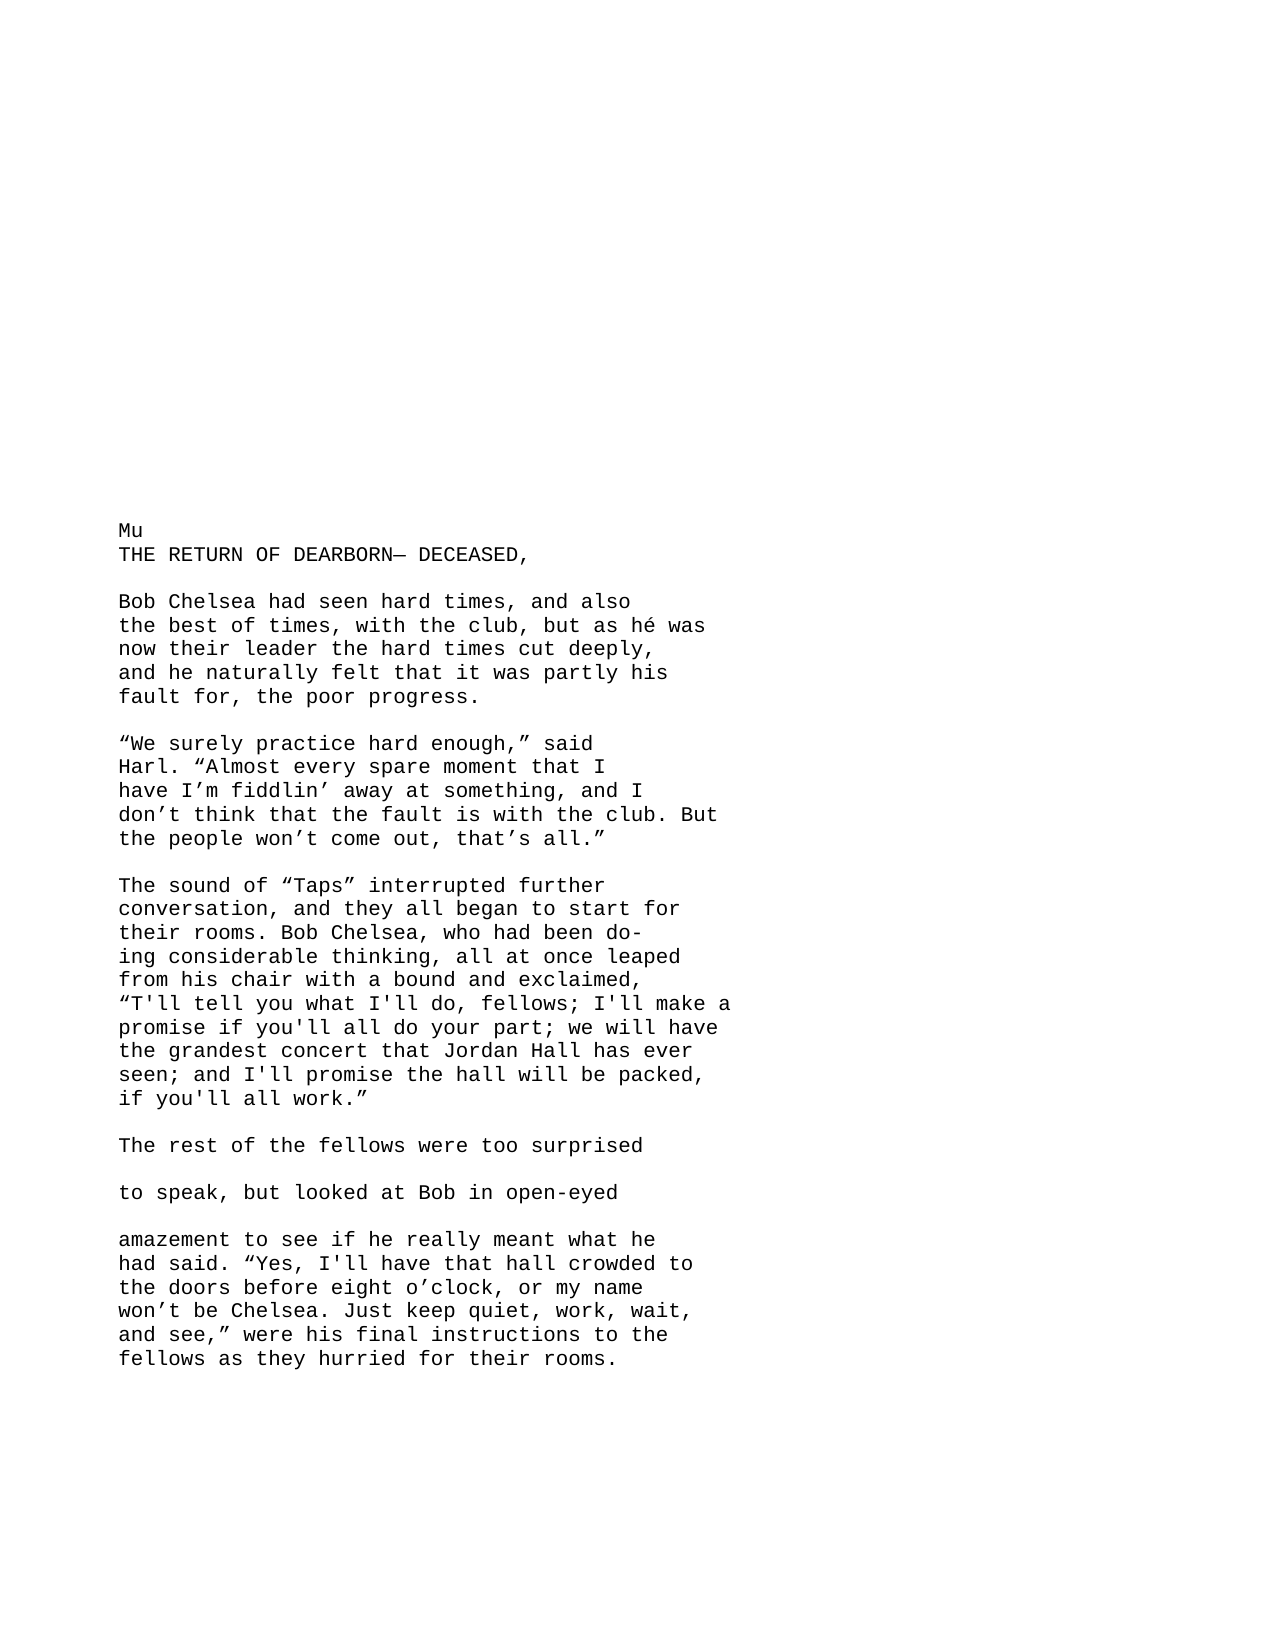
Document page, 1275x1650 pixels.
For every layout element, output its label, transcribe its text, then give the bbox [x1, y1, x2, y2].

text the grandest concert that Jordan Hall has ever [118, 1040, 1157, 1064]
text fault for, the poor progress. [118, 686, 1157, 709]
text Mu [118, 520, 1157, 544]
text “T'll tell you what I'll do, fellows; I'll make a [118, 993, 1157, 1017]
text won’t be Chelsea. Just keep quiet, work, wait, [118, 1300, 1157, 1324]
text have I’m fiddlin’ away at something, and I [118, 780, 1157, 804]
text Bob Chelsea had seen hard times, and also [118, 591, 1157, 615]
text their rooms. Bob Chelsea, who had been do- [118, 922, 1157, 946]
text had said. “Yes, I'll have that hall crowded to [118, 1253, 1157, 1277]
text fellows as they hurried for their rooms. [118, 1348, 1157, 1371]
text to speak, but looked at Bob in open-eyed [118, 1182, 1157, 1206]
text The rest of the fellows were too surprised [118, 1135, 1157, 1158]
text Harl. “Almost every spare moment that I [118, 757, 1157, 780]
text from his chair with a bound and exclaimed, [118, 969, 1157, 993]
text amazement to see if he really meant what he [118, 1229, 1157, 1253]
text “We surely practice hard enough,” said [118, 733, 1157, 757]
text conversation, and they all began to start for [118, 898, 1157, 922]
text if you'll all work.” [118, 1088, 1157, 1111]
text seen; and I'll promise the hall will be packed, [118, 1064, 1157, 1088]
text promise if you'll all do your part; we will have [118, 1017, 1157, 1040]
text The sound of “Taps” interrupted further [118, 875, 1157, 898]
text the people won’t come out, that’s all.” [118, 827, 1157, 851]
text the doors before eight o’clock, or my name [118, 1277, 1157, 1300]
text the best of times, with the club, but as hé was [118, 615, 1157, 638]
text don’t think that the fault is with the club. But [118, 804, 1157, 827]
text THE RETURN OF DEARBORN— DECEASED, [118, 544, 1157, 567]
text and see,” were his final instructions to the [118, 1324, 1157, 1348]
text and he naturally felt that it was partly his [118, 662, 1157, 686]
text ing considerable thinking, all at once leaped [118, 946, 1157, 969]
text now their leader the hard times cut deeply, [118, 638, 1157, 662]
